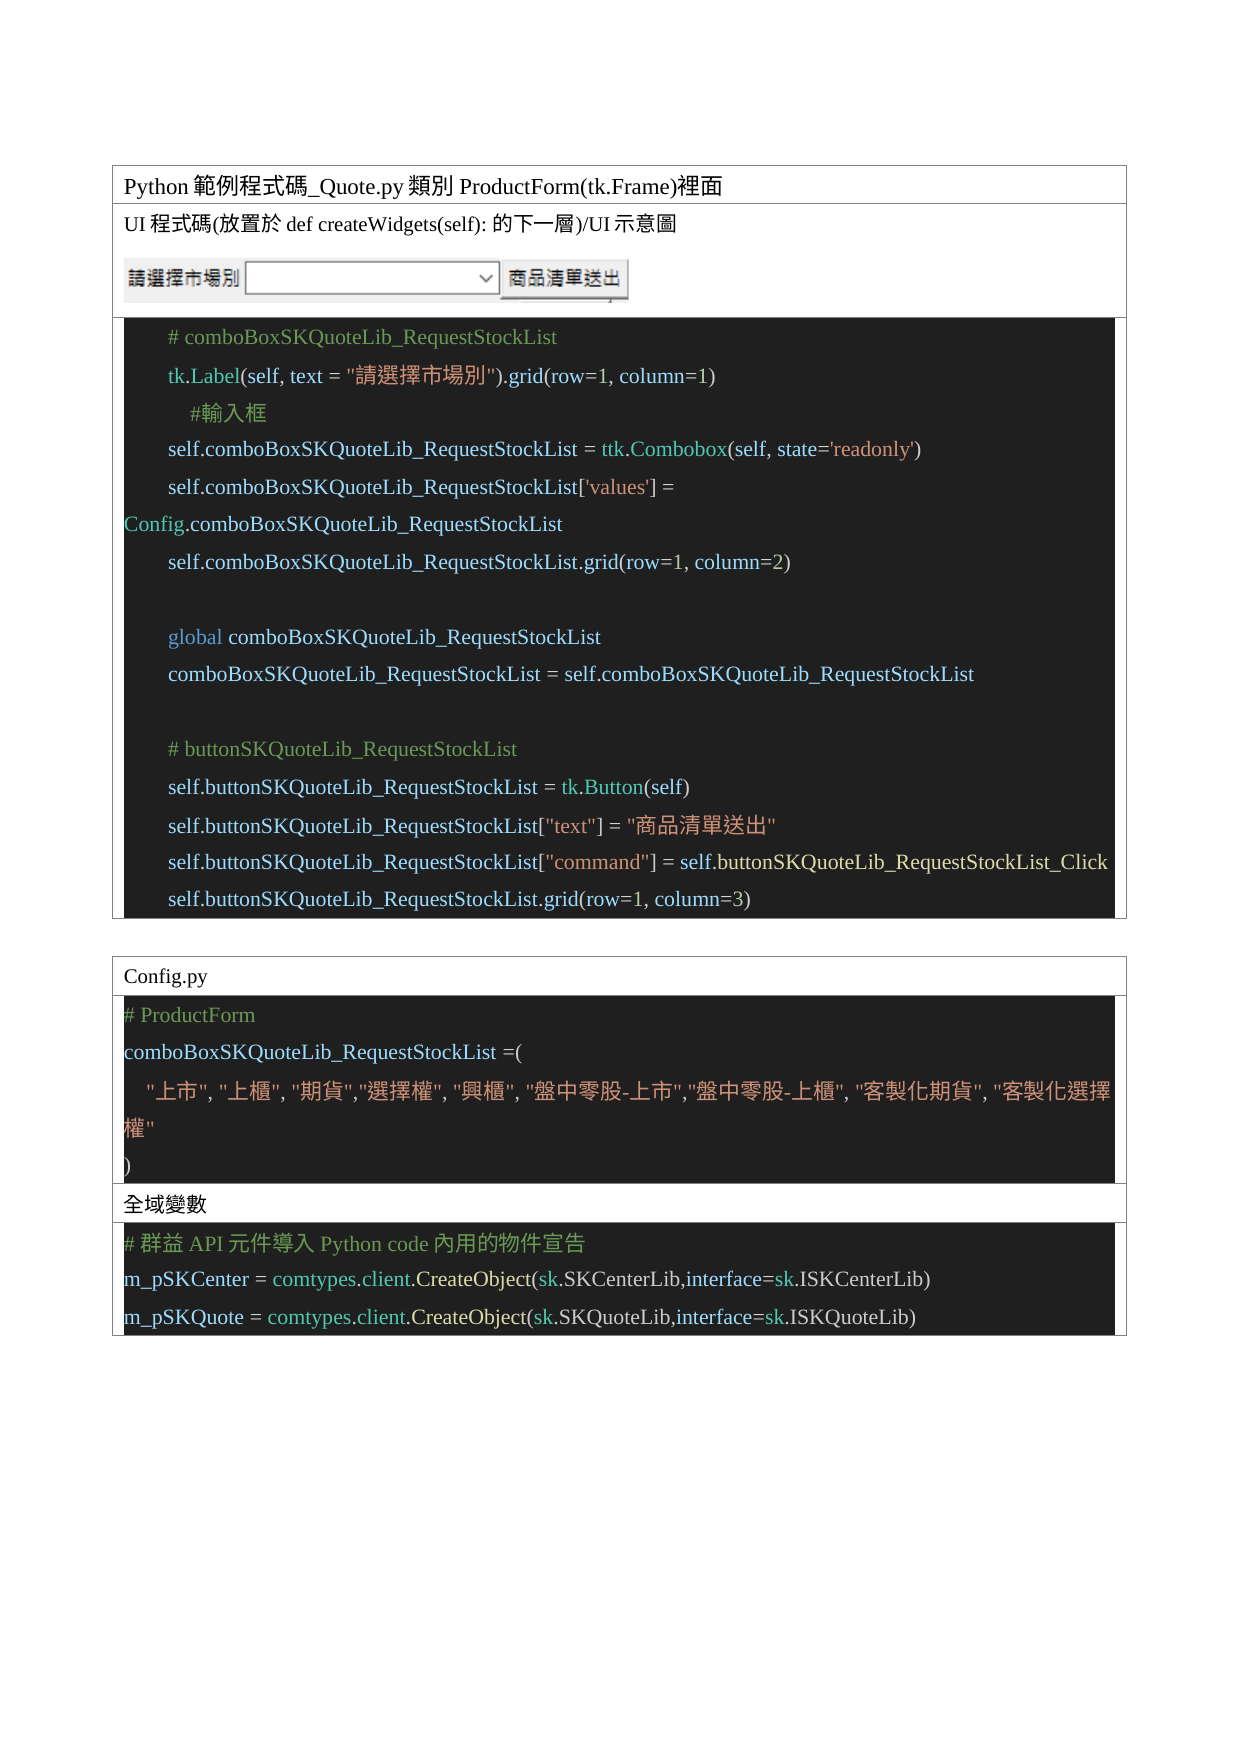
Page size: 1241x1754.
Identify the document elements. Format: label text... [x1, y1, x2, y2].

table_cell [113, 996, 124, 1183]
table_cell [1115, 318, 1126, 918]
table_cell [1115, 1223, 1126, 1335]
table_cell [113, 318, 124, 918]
picture [123, 255, 629, 303]
table_header Config.py [113, 957, 1126, 995]
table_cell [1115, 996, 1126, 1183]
table_cell 全域變數 [113, 1184, 1126, 1222]
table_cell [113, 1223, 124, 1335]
table_cell UI程式碼(放置於def createWidgets(self): 的下一層)/UI示意圖 [113, 204, 1126, 317]
table_header Python範例程式碼_Quote.py類別ProductForm(tk.Frame)裡面 [113, 166, 1126, 203]
